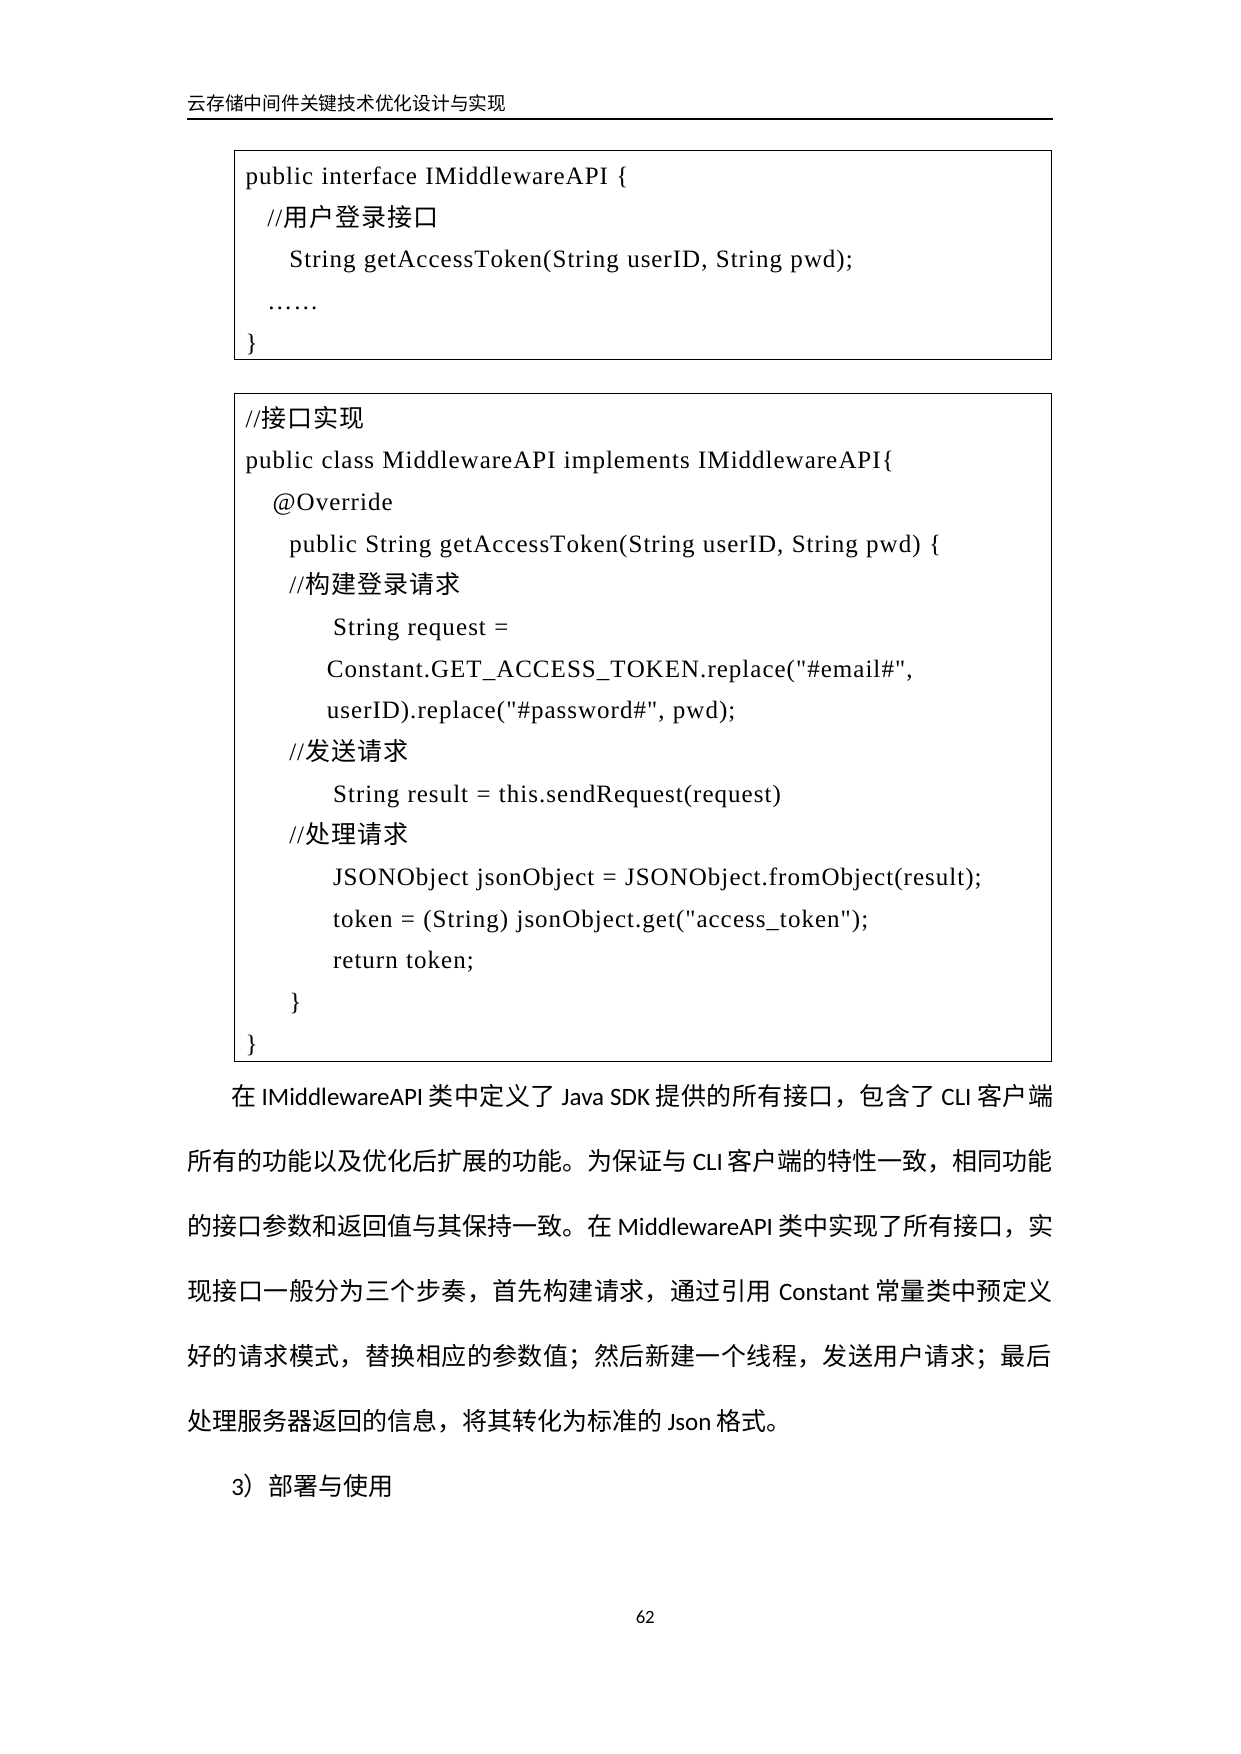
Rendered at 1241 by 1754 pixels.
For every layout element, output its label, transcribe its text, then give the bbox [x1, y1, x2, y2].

table_header //接口定义 public interface IMiddlewareAPI { //用户登录接口 String getAccessToken(String userID, String pwd); …… } [235, 151, 1051, 359]
text 在IMiddlewareAPI类中定义了Java SDK提供的所有接口，包含了CLI客户端所有的功能以及优化后扩展的功能。为保证与CLI客户端的特性一致，相同功能的接口参数和返回值与其保持一致。在MiddlewareAPI类中实现了所有接口，实现接口一般分为三个步奏，首先构建请求，通过引用Constant常量类中预定义好的请求模式，替换相应的参数值；然后新建一个线程，发送用户请求；最后处理服务器返回的信息，将其转化为标准的Json格式。 [187, 1062, 1053, 1452]
table_header //接口实现 public class MiddlewareAPI implements IMiddlewareAPI{ @Override public String getAccessToken(String userID, String pwd) { //构建登录请求 String request = Constant.GET_ACCESS_TOKEN.replace("#email#", userID).replace("#password#", pwd); //发送请求 String result = this.sendRequest(request) //处理请求 JSONObject jsonObject = JSONObject.fromObject(result); token = (String) jsonObject.get("access_token"); return token; } } [235, 394, 1051, 1061]
text 3）部署与使用 [187, 1452, 1053, 1517]
